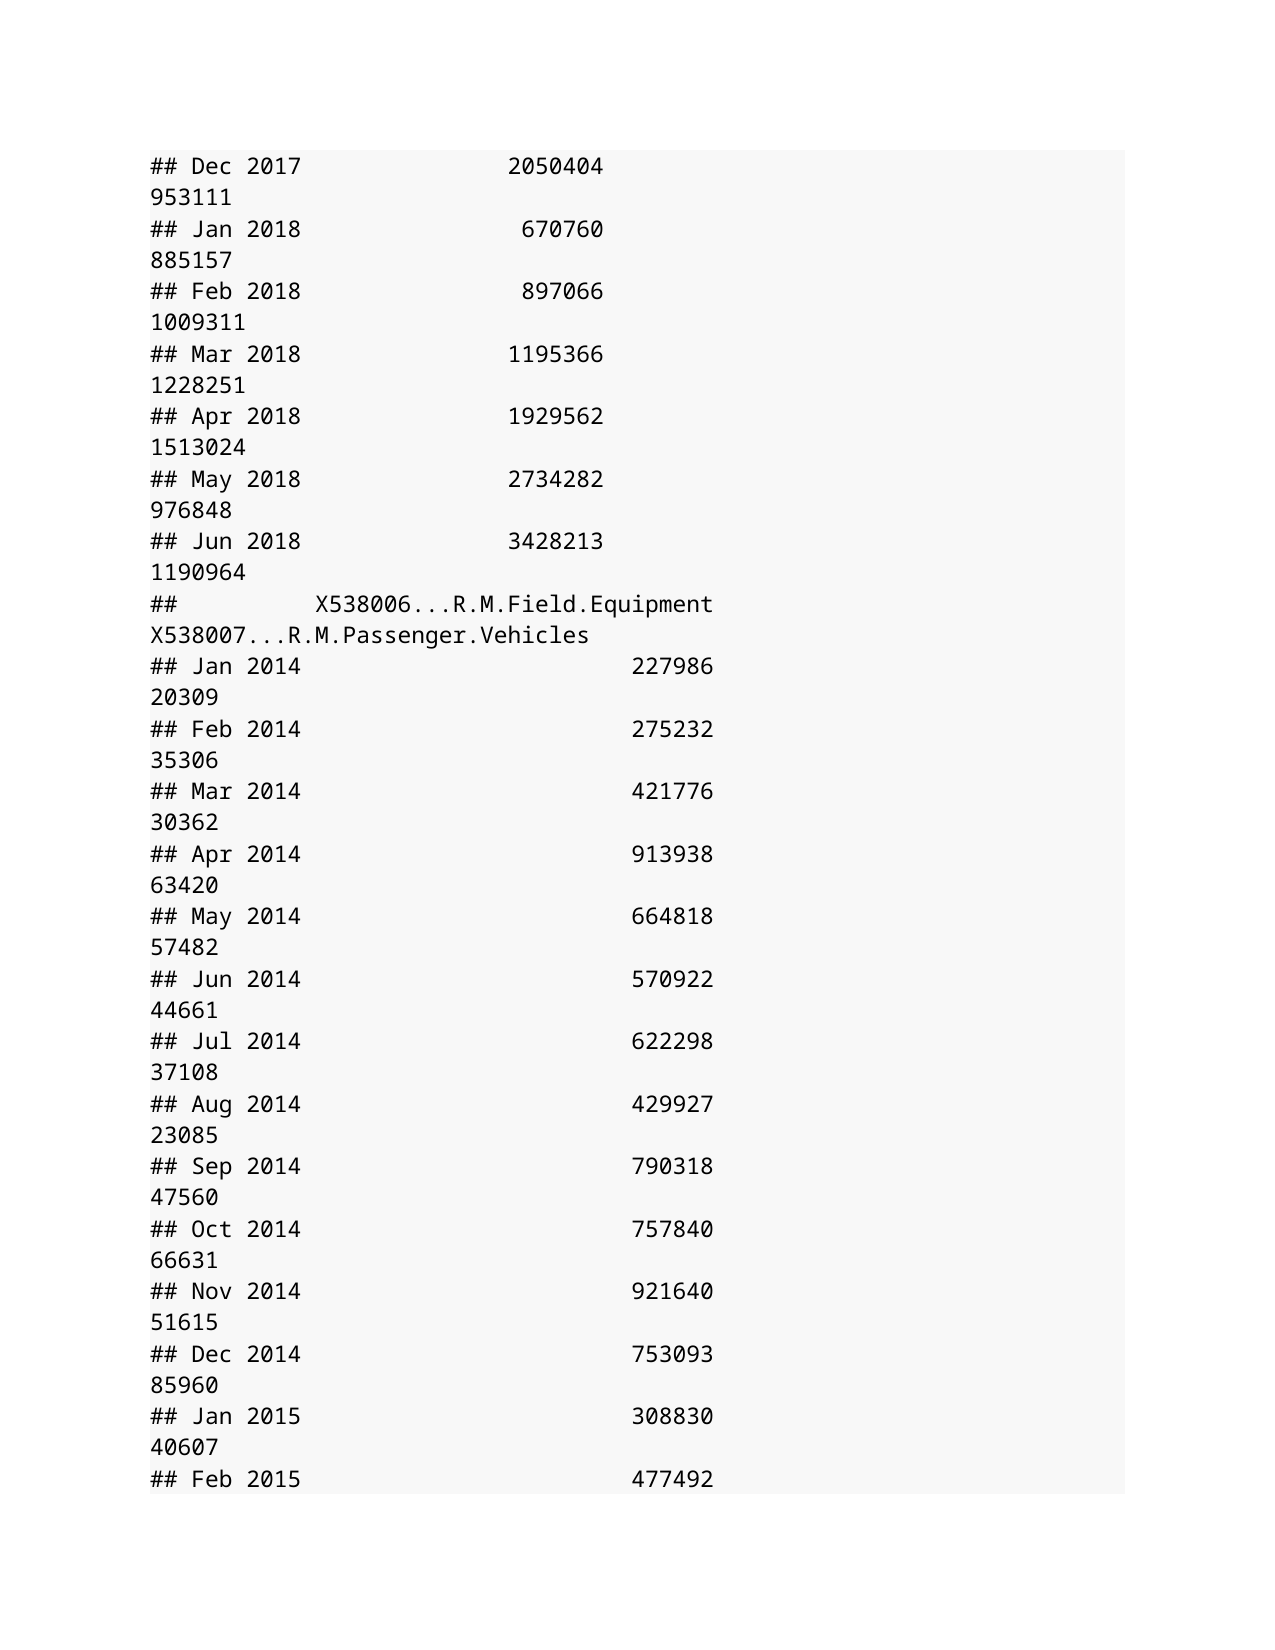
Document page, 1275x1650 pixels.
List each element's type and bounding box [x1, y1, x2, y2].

text [150, 150, 1125, 1494]
